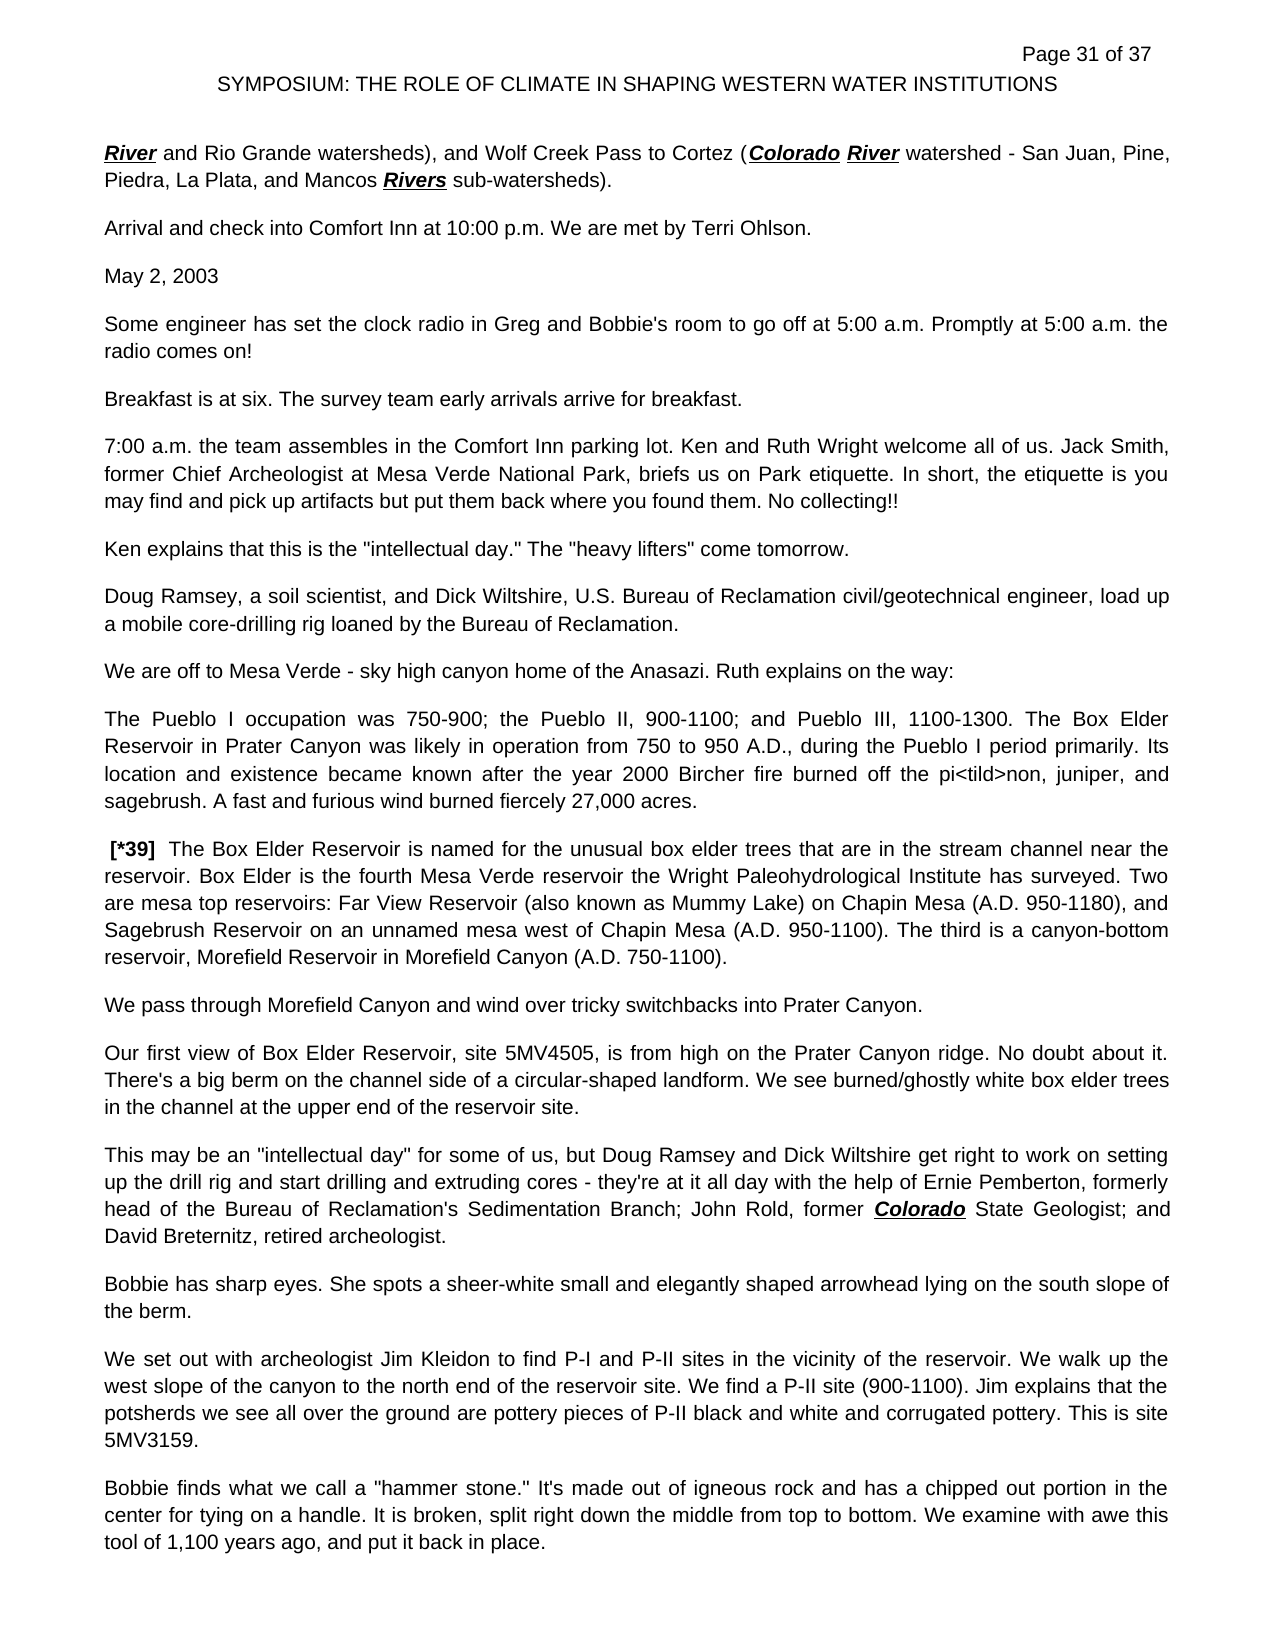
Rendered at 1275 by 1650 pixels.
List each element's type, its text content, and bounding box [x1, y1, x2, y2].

text We are off to Mesa Verde - sky high canyon home of the Anasazi. Ruth explains on the way: [104, 656, 1171, 683]
text We pass through Morefield Canyon and wind over tricky switchbacks into Prater Canyon. [104, 989, 1171, 1017]
text [*39] The Box Elder Reservoir is named for the unusual box elder trees that are in the stream channel near the reservoir. Box Elder is the fourth Mesa Verde reservoir the Wright Paleohydrological Institute has surveyed. Two are mesa top reservoirs: Far View Reservoir (also known as Mummy Lake) on Chapin Mesa (A.D. 950-1180), and Sagebrush Reservoir on an unnamed mesa west of Chapin Mesa (A.D. 950-1100). The third is a canyon-bottom reservoir, Morefield Reservoir in Morefield Canyon (A.D. 750-1100). [104, 833, 1171, 969]
text Bobbie finds what we call a "hammer stone." It's made out of igneous rock and has a chipped out portion in the center for tying on a handle. It is broken, split right down the middle from top to bottom. We examine with awe this tool of 1,100 years ago, and put it back in place. [104, 1473, 1171, 1554]
text May 2, 2003 [104, 260, 1171, 287]
text This may be an "intellectual day" for some of us, but Doug Ramsey and Dick Wiltshire get right to work on setting up the drill rig and start drilling and extruding cores - they're at it all day with the help of Ernie Pemberton, formerly head of the Bureau of Reclamation's Sedimentation Branch; John Rold, former Colorado State Geologist; and David Breternitz, retired archeologist. [104, 1139, 1171, 1248]
text Ken explains that this is the "intellectual day." The "heavy lifters" come tomorrow. [104, 533, 1171, 560]
text Breakfast is at six. The survey team early arrivals arrive for breakfast. [104, 383, 1171, 410]
text Some engineer has set the clock radio in Greg and Bobbie's room to go off at 5:00 a.m. Promptly at 5:00 a.m. the radio comes on! [104, 308, 1171, 362]
text Doug Ramsey, a soil scientist, and Dick Wiltshire, U.S. Bureau of Reclamation civil/geotechnical engineer, load up a mobile core-drilling rig loaned by the Bureau of Reclamation. [104, 581, 1171, 635]
text Arrival and check into Comfort Inn at 10:00 p.m. We are met by Terri Ohlson. [104, 212, 1171, 239]
text The Pueblo I occupation was 750-900; the Pueblo II, 900-1100; and Pueblo III, 1100-1300. The Box Elder Reservoir in Prater Canyon was likely in operation from 750 to 950 A.D., during the Pueblo I period primarily. Its location and existence became known after the year 2000 Bircher fire burned off the pi<tild>non, juniper, and sagebrush. A fast and furious wind burned fiercely 27,000 acres. [104, 704, 1171, 812]
text Our first view of Box Elder Reservoir, site 5MV4505, is from high on the Prater Canyon ridge. No doubt about it. There's a big berm on the channel side of a circular-shaped landform. We see burned/ghostly white box elder trees in the channel at the upper end of the reservoir site. [104, 1037, 1171, 1119]
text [104, 137, 1171, 192]
text 7:00 a.m. the team assembles in the Comfort Inn parking lot. Ken and Ruth Wright welcome all of us. Jack Smith, former Chief Archeologist at Mesa Verde National Park, briefs us on Park etiquette. In short, the etiquette is you may find and pick up artifacts but put them back where you found them. No collecting!! [104, 431, 1171, 512]
text We set out with archeologist Jim Kleidon to find P-I and P-II sites in the vicinity of the reservoir. We walk up the west slope of the canyon to the north end of the reservoir site. We find a P-II site (900-1100). Jim explains that the potsherds we see all over the ground are pottery pieces of P-II black and white and corrugated pottery. This is site 5MV3159. [104, 1344, 1171, 1452]
text Bobbie has sharp eyes. She spots a sheer-white small and elegantly shaped arrowhead lying on the south slope of the berm. [104, 1269, 1171, 1323]
